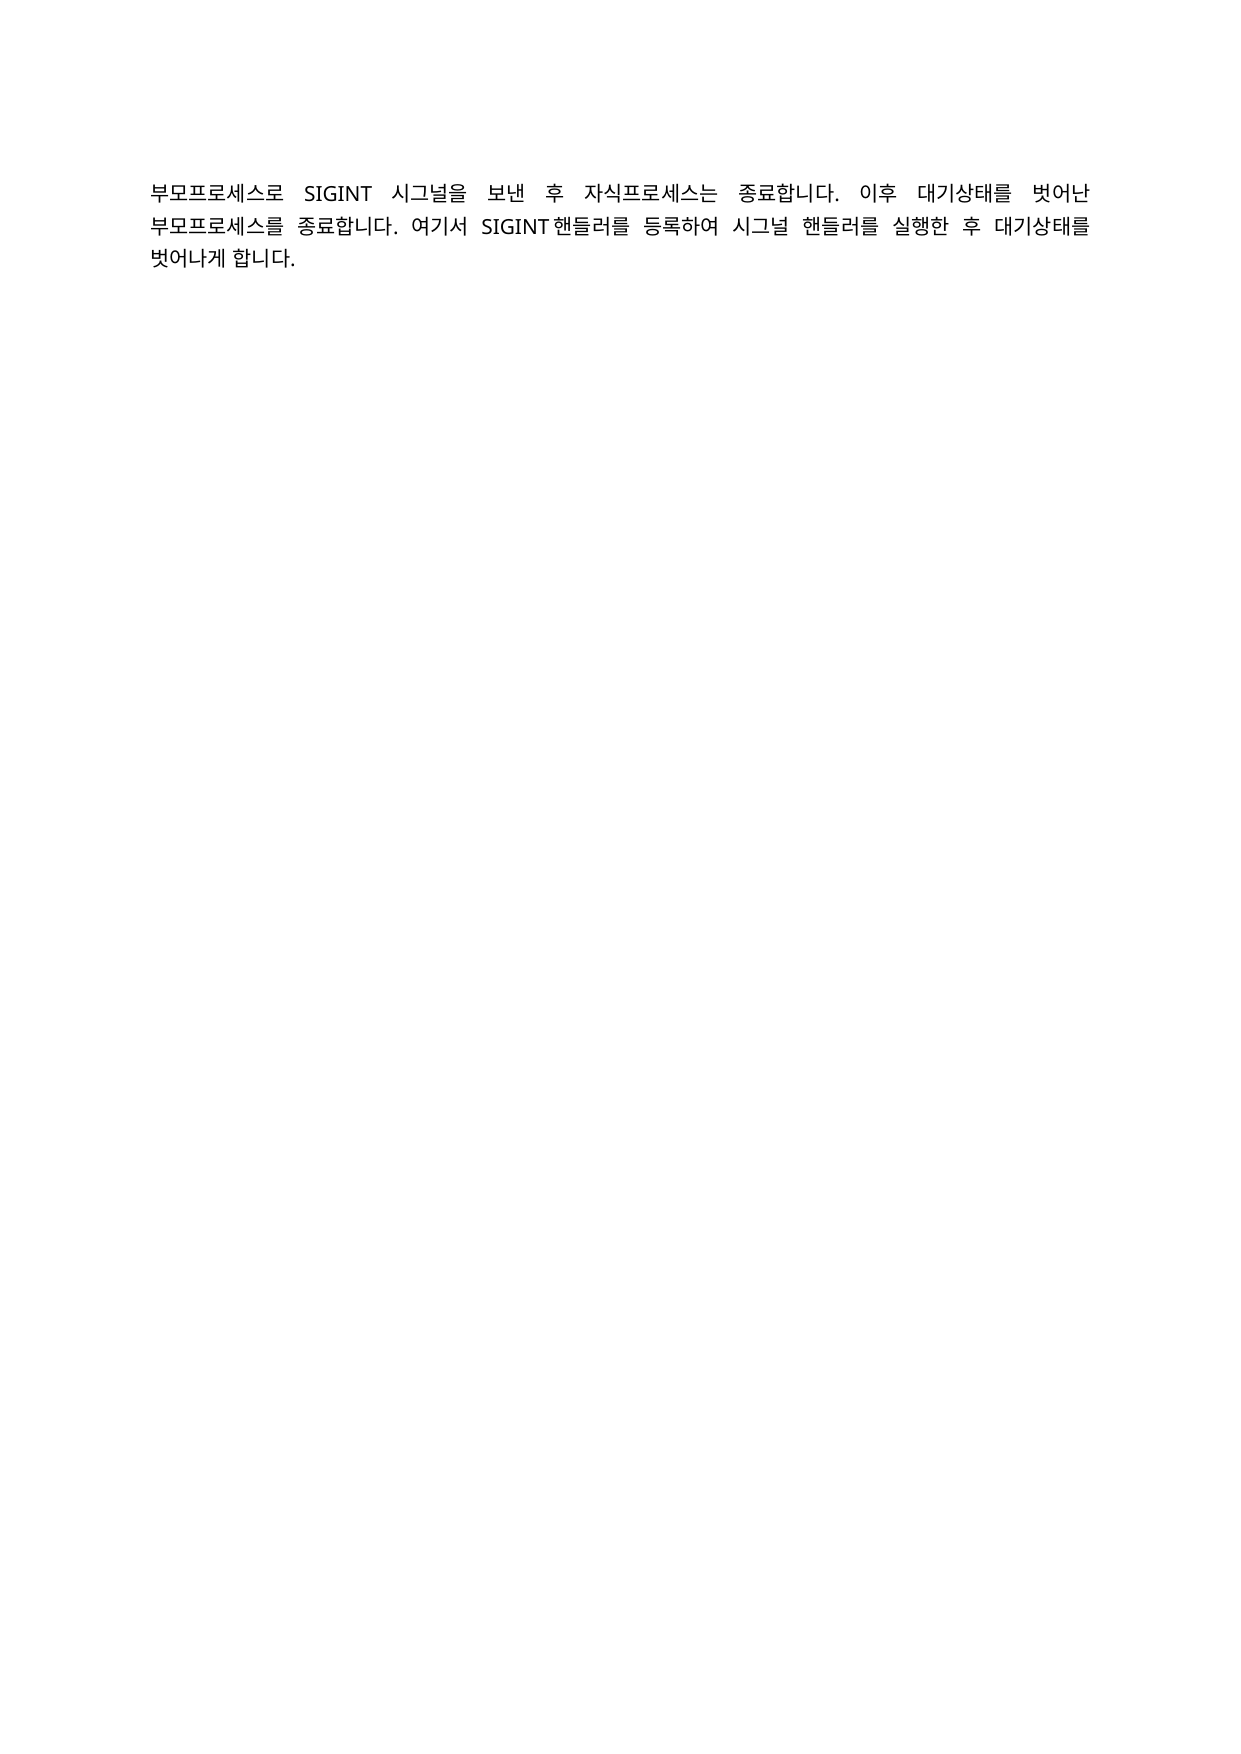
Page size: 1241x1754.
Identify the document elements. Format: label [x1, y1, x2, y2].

text [150, 177, 1090, 273]
